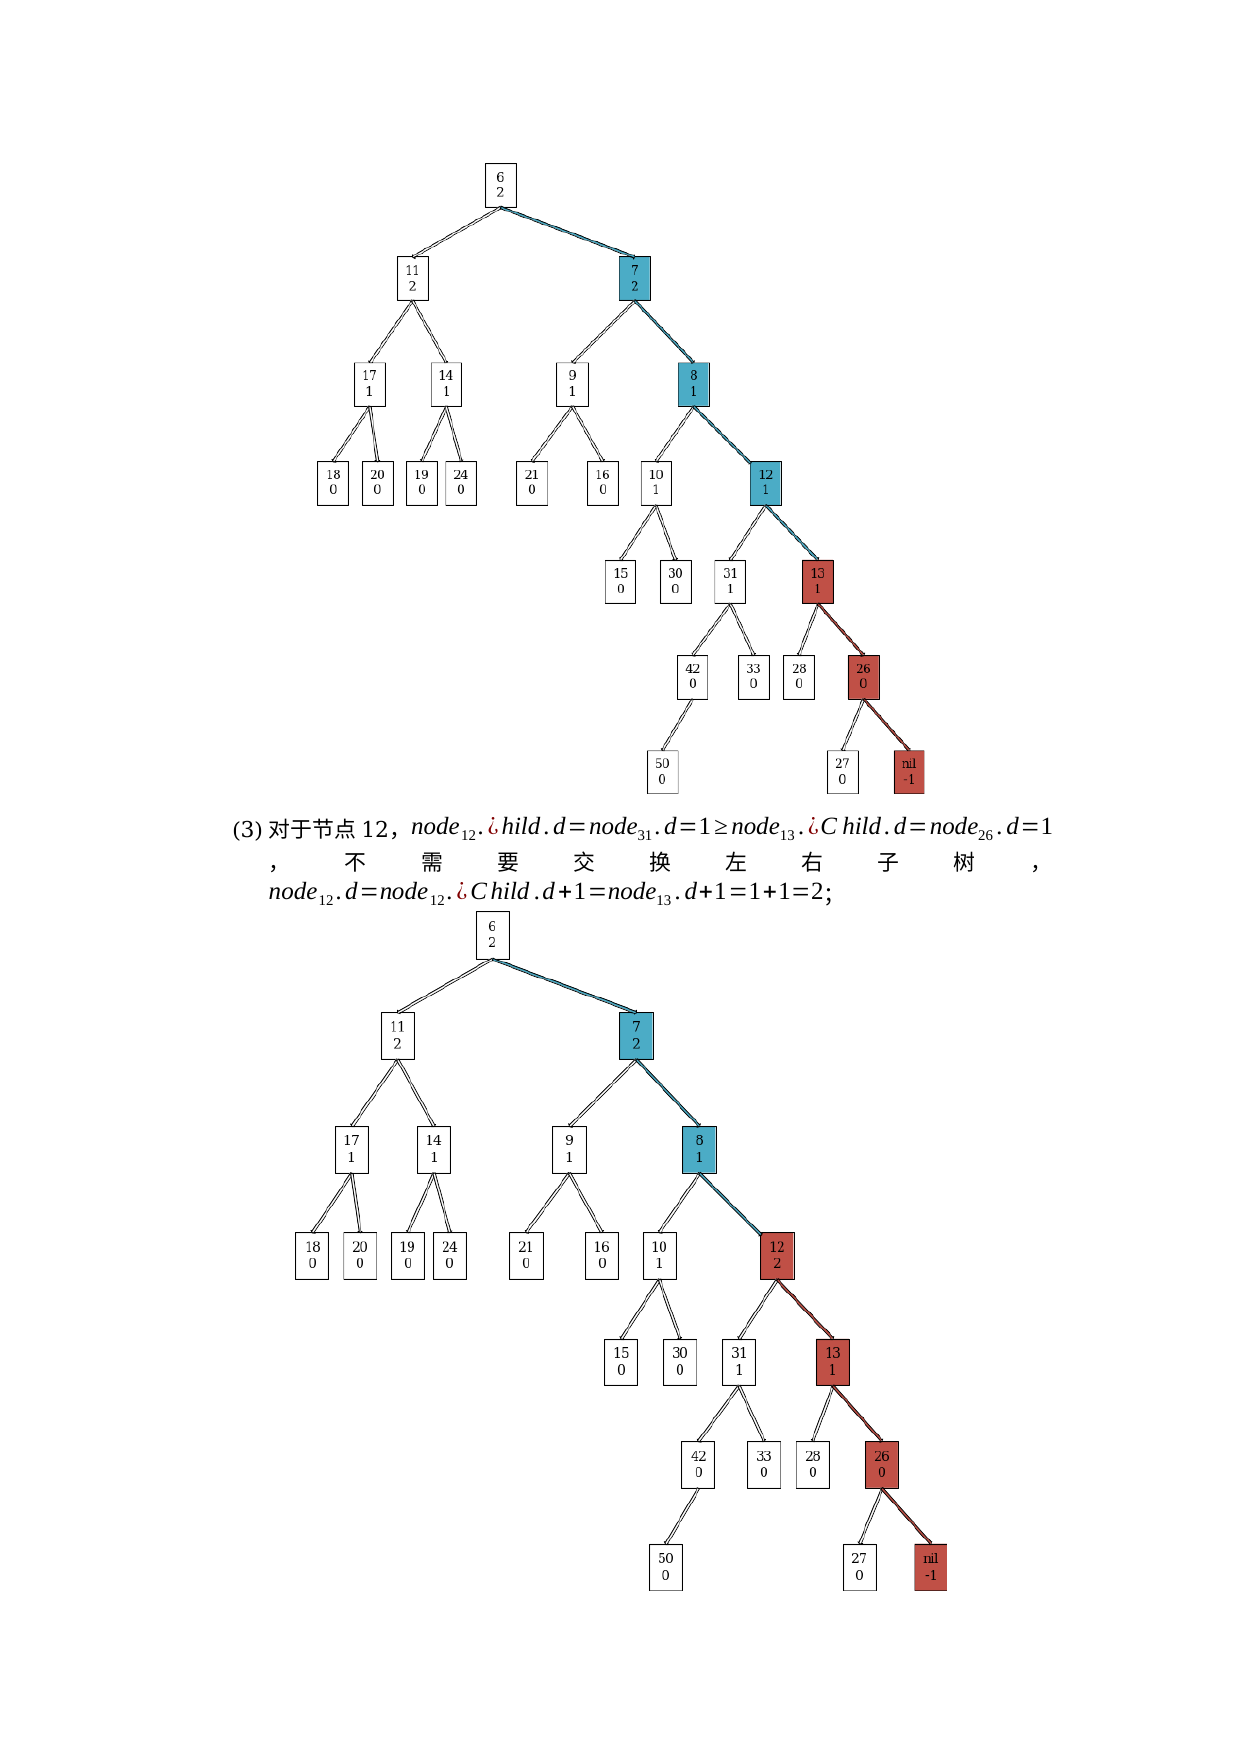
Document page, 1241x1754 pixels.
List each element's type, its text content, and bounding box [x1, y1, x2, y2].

list 对于节点12，，不需要交换左右子树，； [231, 812, 1053, 909]
